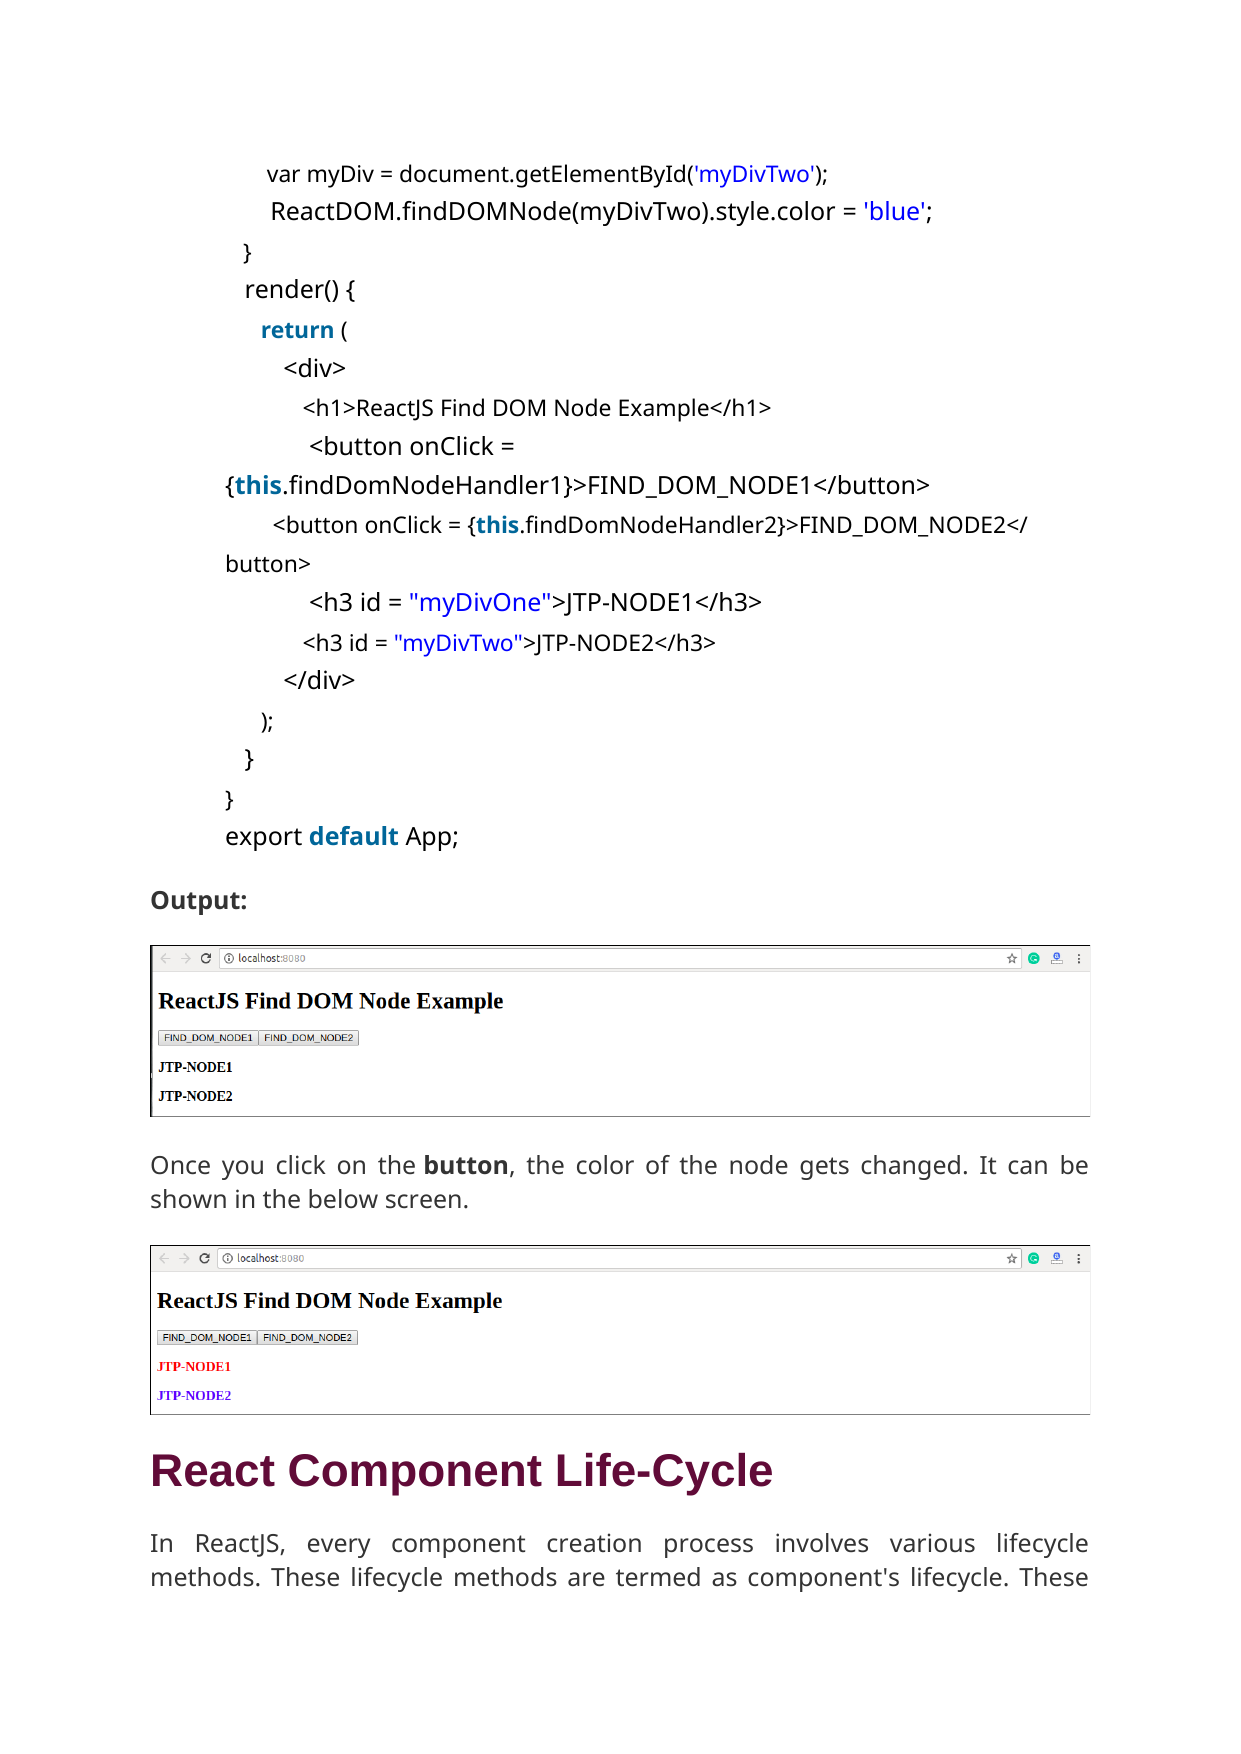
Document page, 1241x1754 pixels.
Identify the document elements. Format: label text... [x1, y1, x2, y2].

text <h3 id = "myDivOne">JTP-NODE1</h3> [225, 580, 1090, 619]
text ); [225, 697, 1090, 736]
text ReactDOM.findDOMNode(myDivTwo).style.color = 'blue'; [225, 189, 1090, 228]
text export default App; [225, 814, 1090, 853]
text } [225, 736, 1090, 775]
text <h1>ReactJS Find DOM Node Example</h1> [225, 384, 1090, 423]
text <button onClick = {this.findDomNodeHandler1}>FIND_DOM_NODE1</button> [225, 423, 1090, 502]
text </div> [225, 658, 1090, 697]
text Output: [150, 882, 1090, 916]
subtitle React Component Life-Cycle [150, 1444, 1090, 1497]
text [150, 1526, 1090, 1594]
picture [150, 945, 1091, 1117]
text Once you click on the button, the color of the node gets changed. It can be shown in the below screen. [150, 1148, 1090, 1216]
text <h3 id = "myDivTwo">JTP-NODE2</h3> [225, 619, 1090, 658]
text } [225, 228, 1090, 267]
picture [150, 1245, 1091, 1415]
text render() { [225, 267, 1090, 306]
text var myDiv = document.getElementById('myDivTwo'); [225, 150, 1090, 189]
text <div> [225, 345, 1090, 384]
text } [225, 775, 1090, 814]
text <button onClick = {this.findDomNodeHandler2}>FIND_DOM_NODE2</button> [225, 502, 1090, 580]
text return ( [225, 306, 1090, 345]
